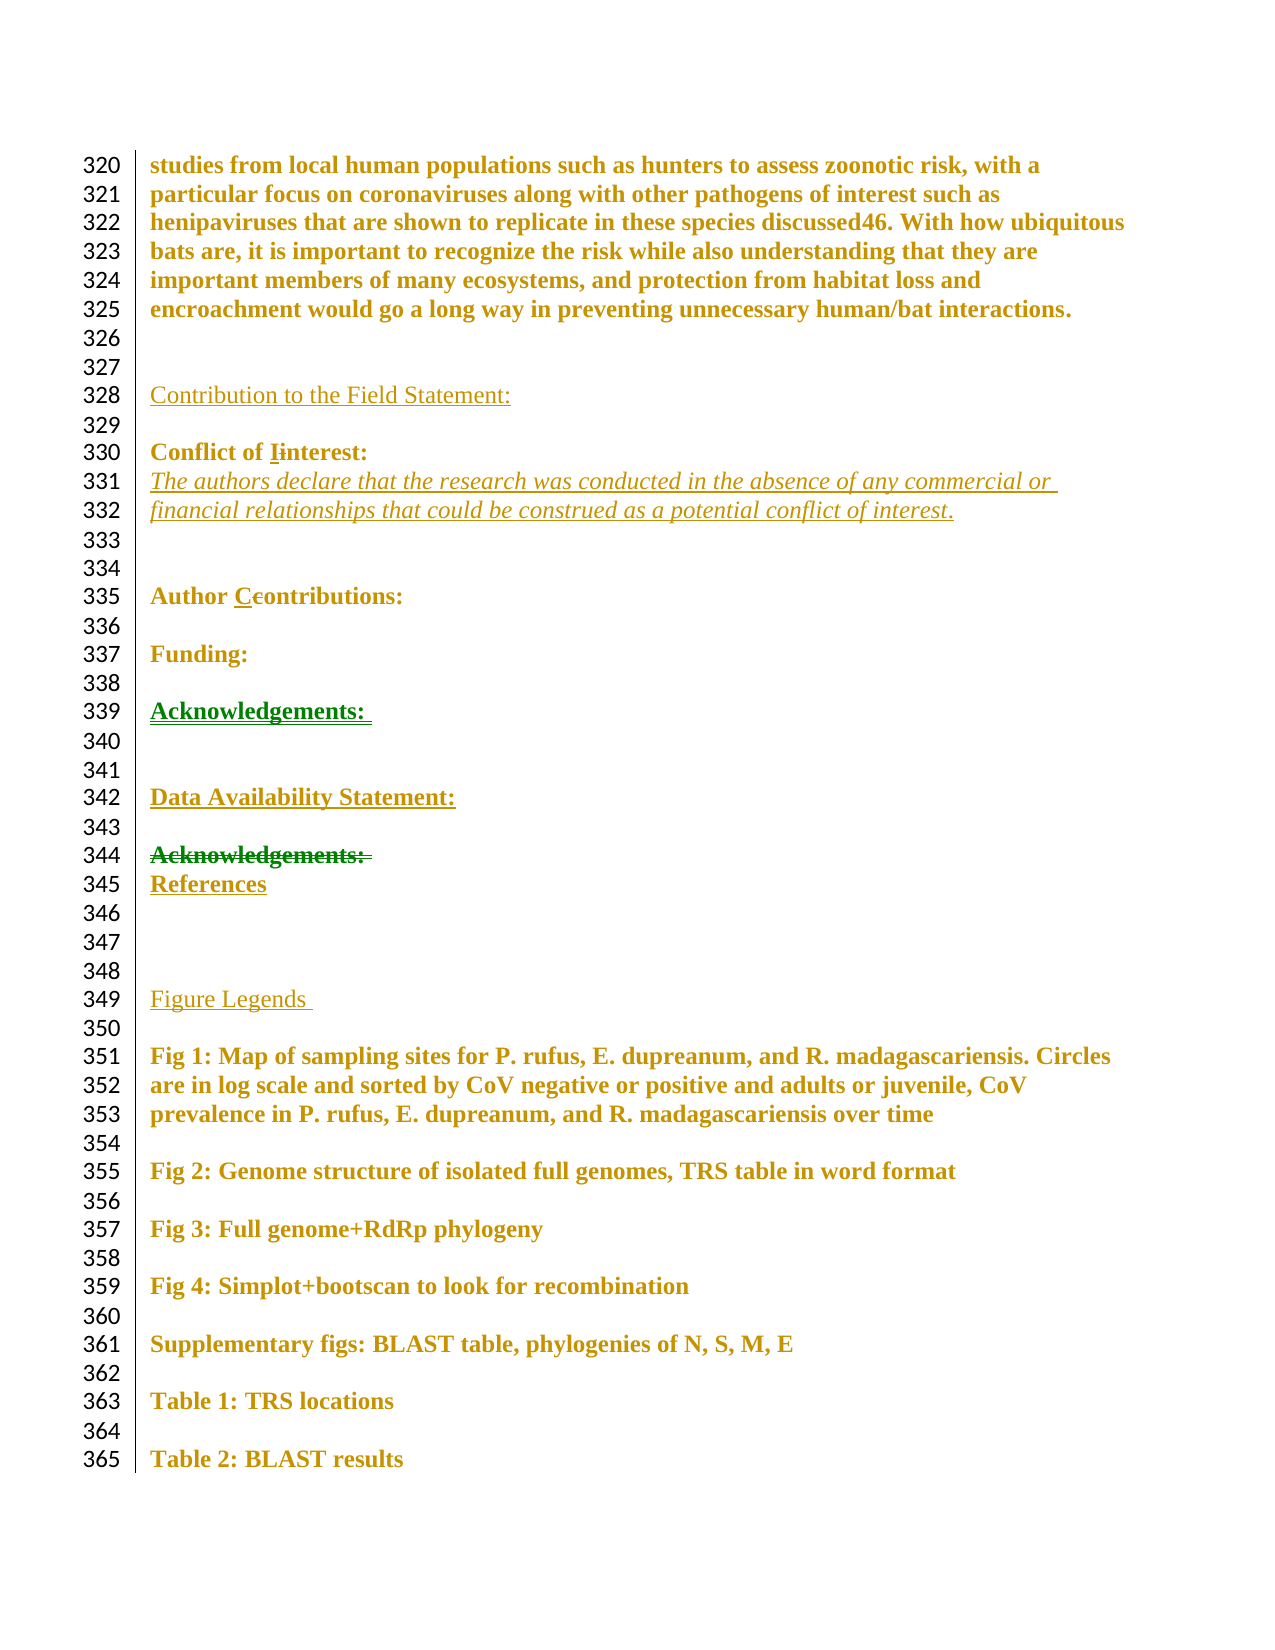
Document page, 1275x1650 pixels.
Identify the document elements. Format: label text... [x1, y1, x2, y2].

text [150, 150, 1125, 322]
text Conflict of nterest: [150, 437, 1125, 466]
text Author ontributions: [150, 581, 1125, 610]
text Fig 4: Simplot+bootscan to look for recombination [150, 1271, 1125, 1300]
text Table 1: TRS locations [150, 1386, 1125, 1415]
text Fig 1: Map of sampling sites for P. rufus, E. dupreanum, and R. madagascariensis. Circles are in log scale and sorted by CoV negative or positive and adults or juvenile, CoV prevalence in P. rufus, E. dupreanum, and R. madagascariensis over time [150, 1041, 1125, 1127]
text Fig 3: Full genome+RdRp phylogeny [150, 1214, 1125, 1242]
text Fig 2: Genome structure of isolated full genomes, TRS table in word format [150, 1156, 1125, 1185]
text Supplementary figs: BLAST table, phylogenies of N, S, M, E [150, 1329, 1125, 1357]
text Table 2: BLAST results [150, 1444, 1125, 1472]
text Funding: [150, 639, 1125, 667]
